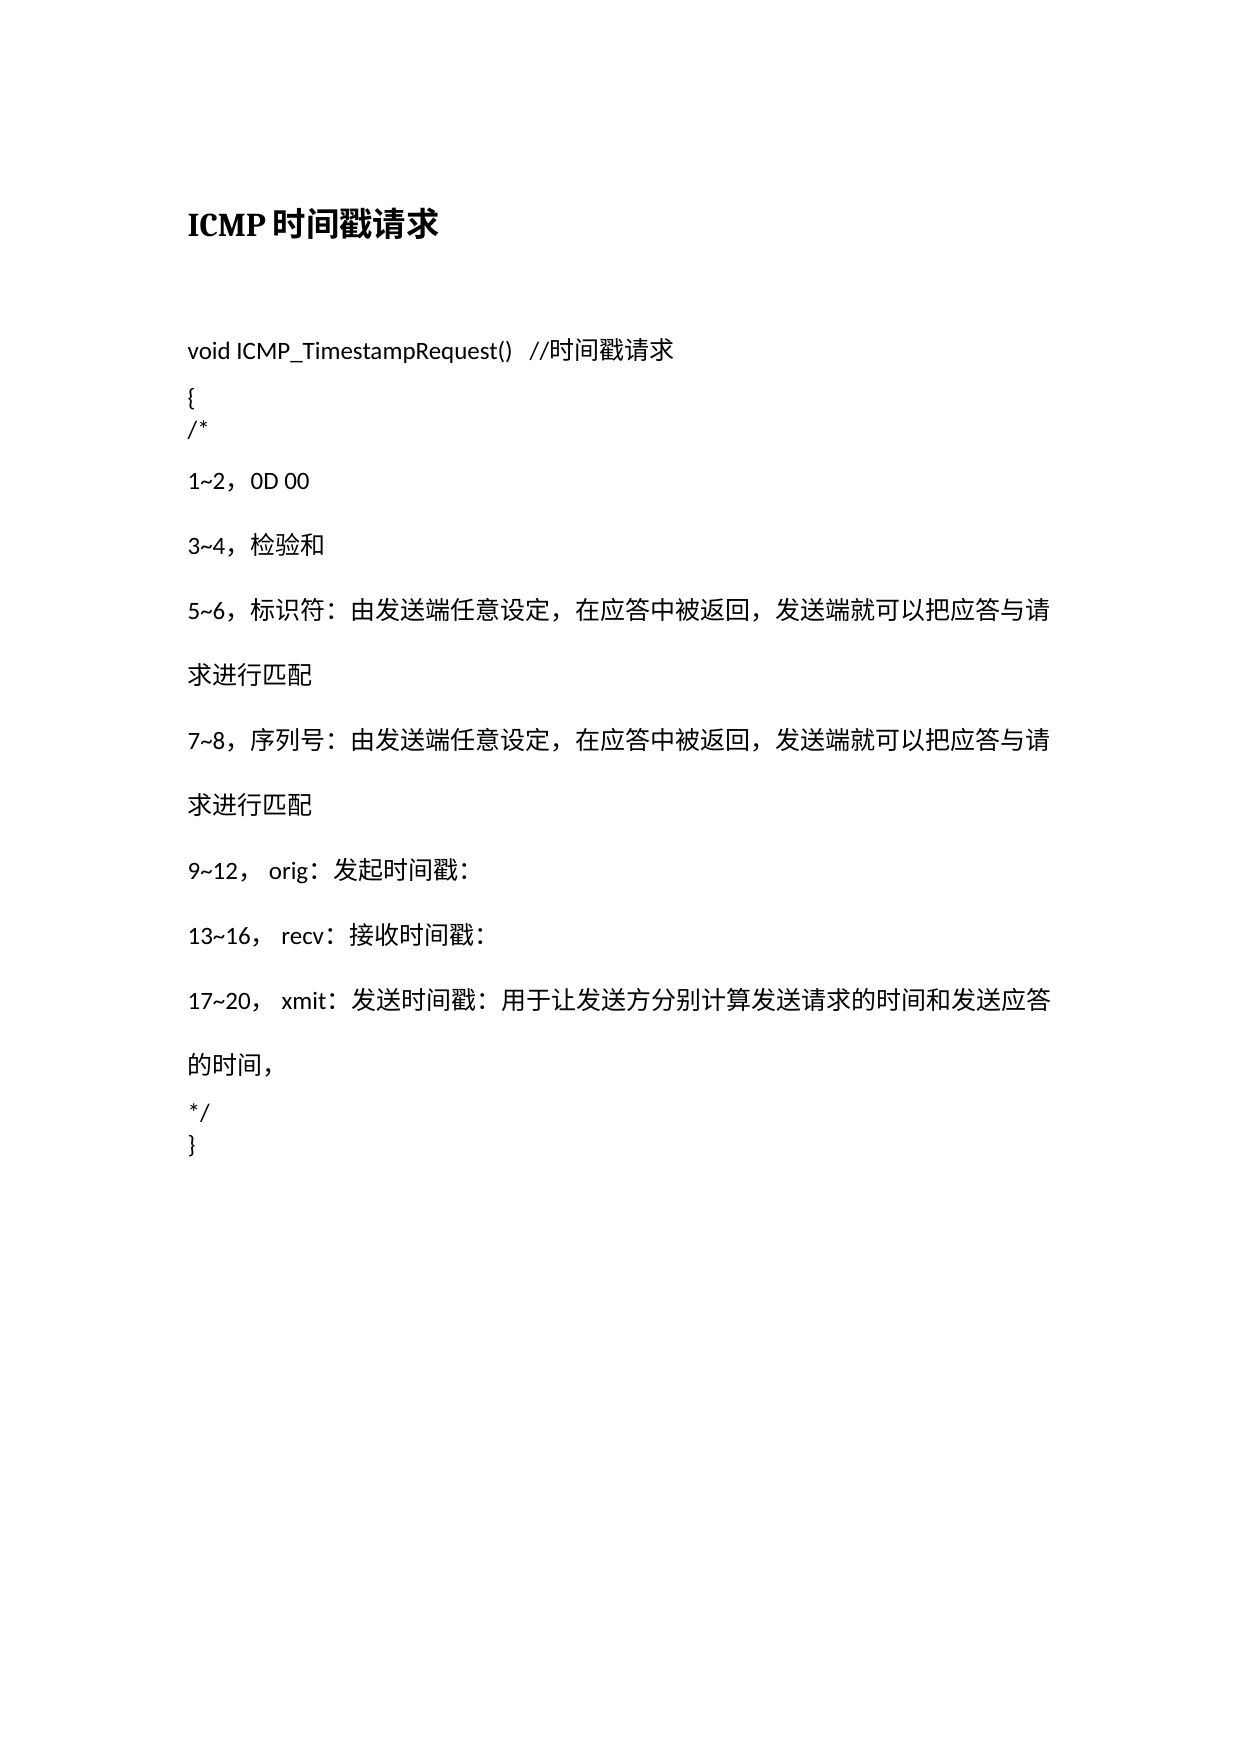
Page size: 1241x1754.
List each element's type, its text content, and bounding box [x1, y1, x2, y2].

text 9~12， orig：发起时间戳： [187, 836, 1053, 901]
text void ICMP_TimestampRequest() //时间戳请求 [187, 316, 1053, 381]
subtitle ICMP时间戳请求 [187, 189, 1053, 254]
text { [187, 381, 1053, 414]
text 3~4，检验和 [187, 511, 1053, 576]
text 1~2，0D 00 [187, 446, 1053, 511]
text 17~20， xmit：发送时间戳：用于让发送方分别计算发送请求的时间和发送应答的时间， [187, 966, 1053, 1096]
text */ [187, 1096, 1053, 1129]
text /* [187, 414, 1053, 446]
text 13~16， recv：接收时间戳： [187, 901, 1053, 966]
text 7~8，序列号：由发送端任意设定，在应答中被返回，发送端就可以把应答与请求进行匹配 [187, 706, 1053, 836]
text 5~6，标识符：由发送端任意设定，在应答中被返回，发送端就可以把应答与请求进行匹配 [187, 576, 1053, 706]
text } [187, 1129, 1053, 1161]
